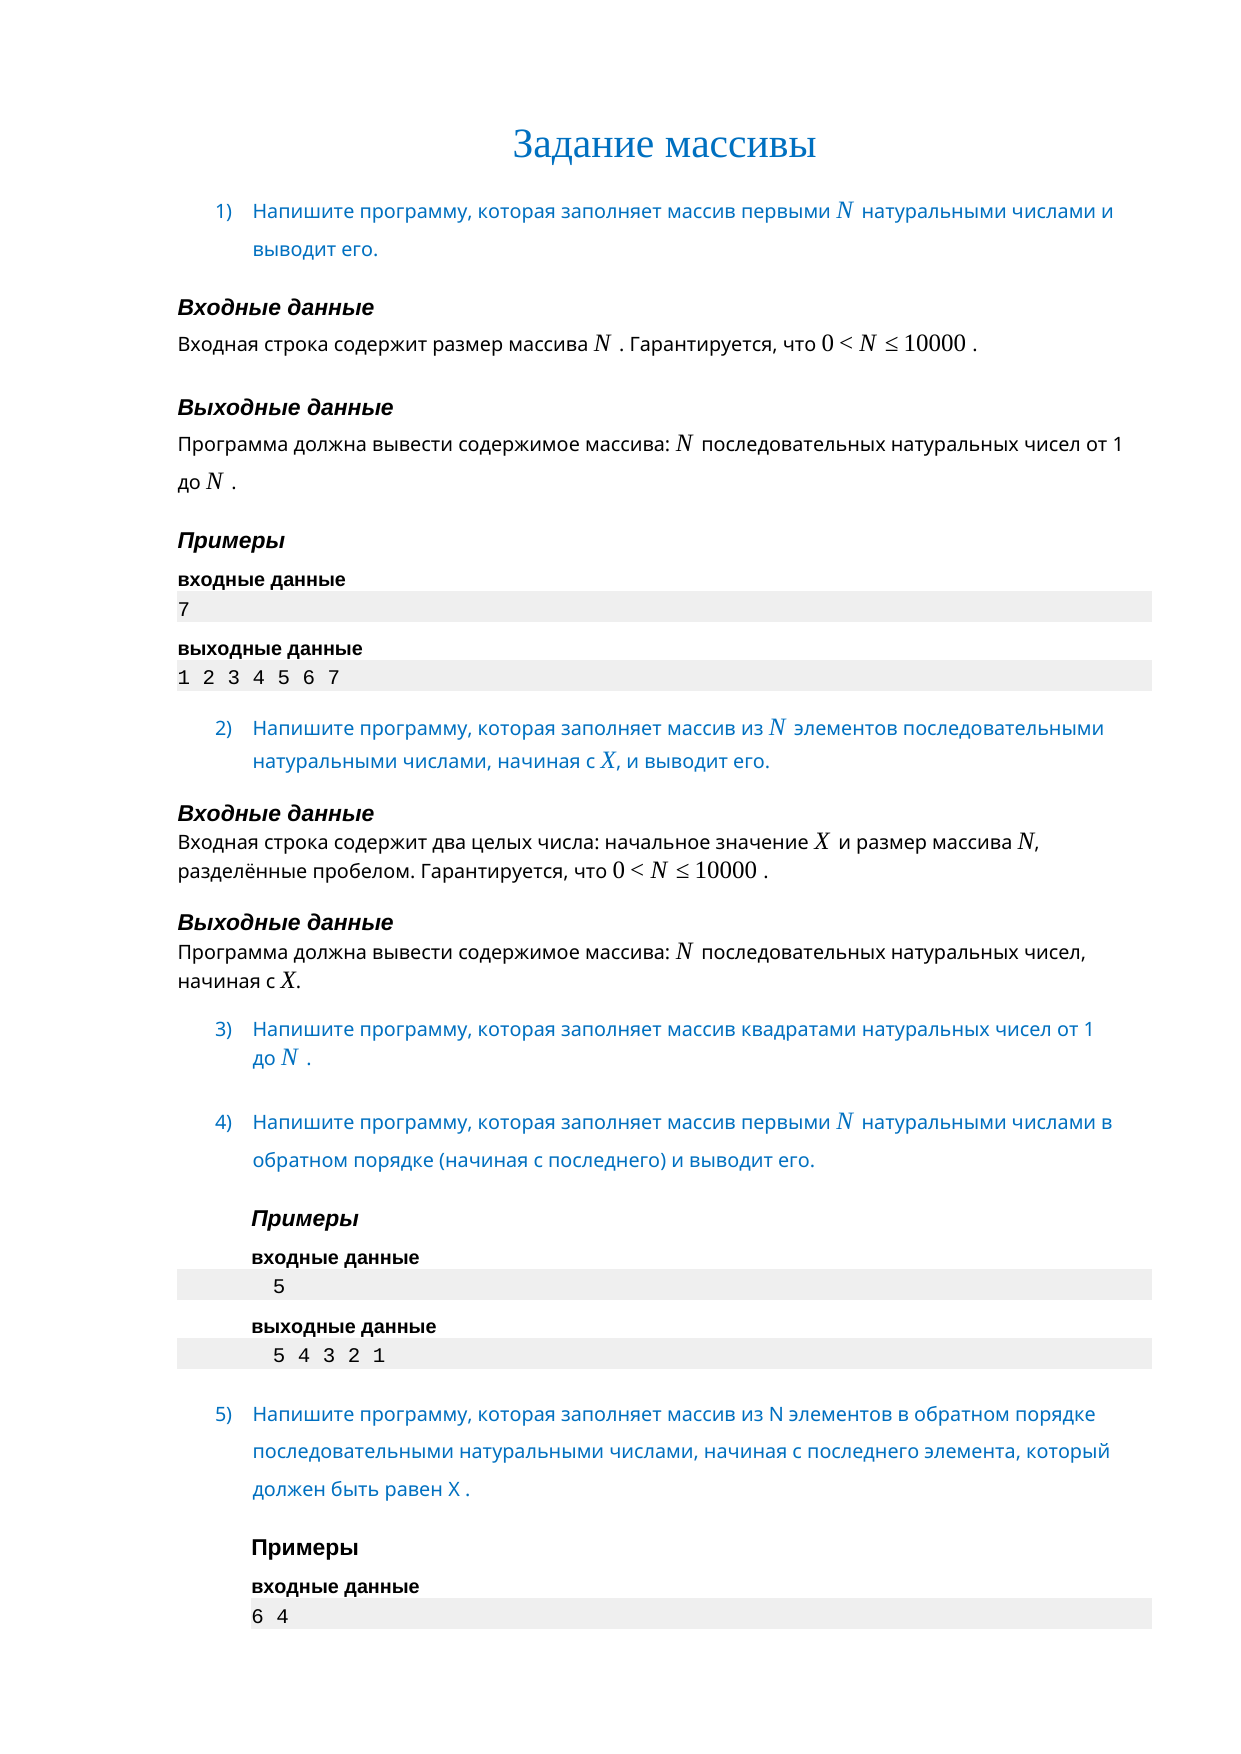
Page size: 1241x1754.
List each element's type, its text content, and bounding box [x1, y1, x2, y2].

text Примеры [177, 516, 1152, 553]
list Напишите программу, которая заполняет массив первыми N натуральными числами и выводит его. [215, 187, 1152, 262]
list Напишите программу, которая заполняет массив из N элементов последовательными натуральными числами, начиная с X, и выводит его. [215, 712, 1152, 774]
text выходные данные [177, 622, 1152, 660]
text 5 [177, 1269, 1152, 1300]
list Напишите программу, которая заполняет массив первыми N натуральными числами в обратном порядке (начиная с последнего) и выводит его. [215, 1098, 1152, 1173]
text Примеры [177, 1194, 1152, 1231]
text 7 [177, 591, 1152, 622]
list Напишите программу, которая заполняет массив из N элементов в обратном порядке последовательными натуральными числами, начиная с последнего элемента, который должен быть равен X . [215, 1390, 1152, 1502]
text входные данные [251, 1561, 1152, 1598]
text 1 2 3 4 5 6 7 [177, 660, 1152, 691]
text 6 4 [251, 1598, 1152, 1629]
text Выходные данные [177, 909, 1152, 936]
text Выходные данные [177, 383, 1152, 420]
text Входная строка содержит два целых числа: начальное значение X и размер массива N, разделённые пробелом. Гарантируется, что 0 < N ≤ 10000 . [177, 826, 1152, 884]
text Входная строка содержит размер массива N . Гарантируется, что 0 < N ≤ 10000 . [177, 320, 1152, 358]
text Программа должна вывести содержимое массива: N последовательных натуральных чисел, начиная с X. [177, 936, 1152, 994]
text Входные данные [177, 800, 1152, 826]
text Входные данные [177, 283, 1152, 320]
text выходные данные [177, 1300, 1152, 1338]
text входные данные [177, 1231, 1152, 1269]
text входные данные [177, 553, 1152, 591]
text Задание массивы [177, 118, 1152, 166]
text 5 4 3 2 1 [177, 1338, 1152, 1369]
list Напишите программу, которая заполняет массив квадратами натуральных чисел от 1 до N . [215, 1015, 1152, 1071]
text Примеры [251, 1523, 1152, 1561]
text Программа должна вывести содержимое массива: N последовательных натуральных чисел от 1 до N . [177, 420, 1152, 495]
